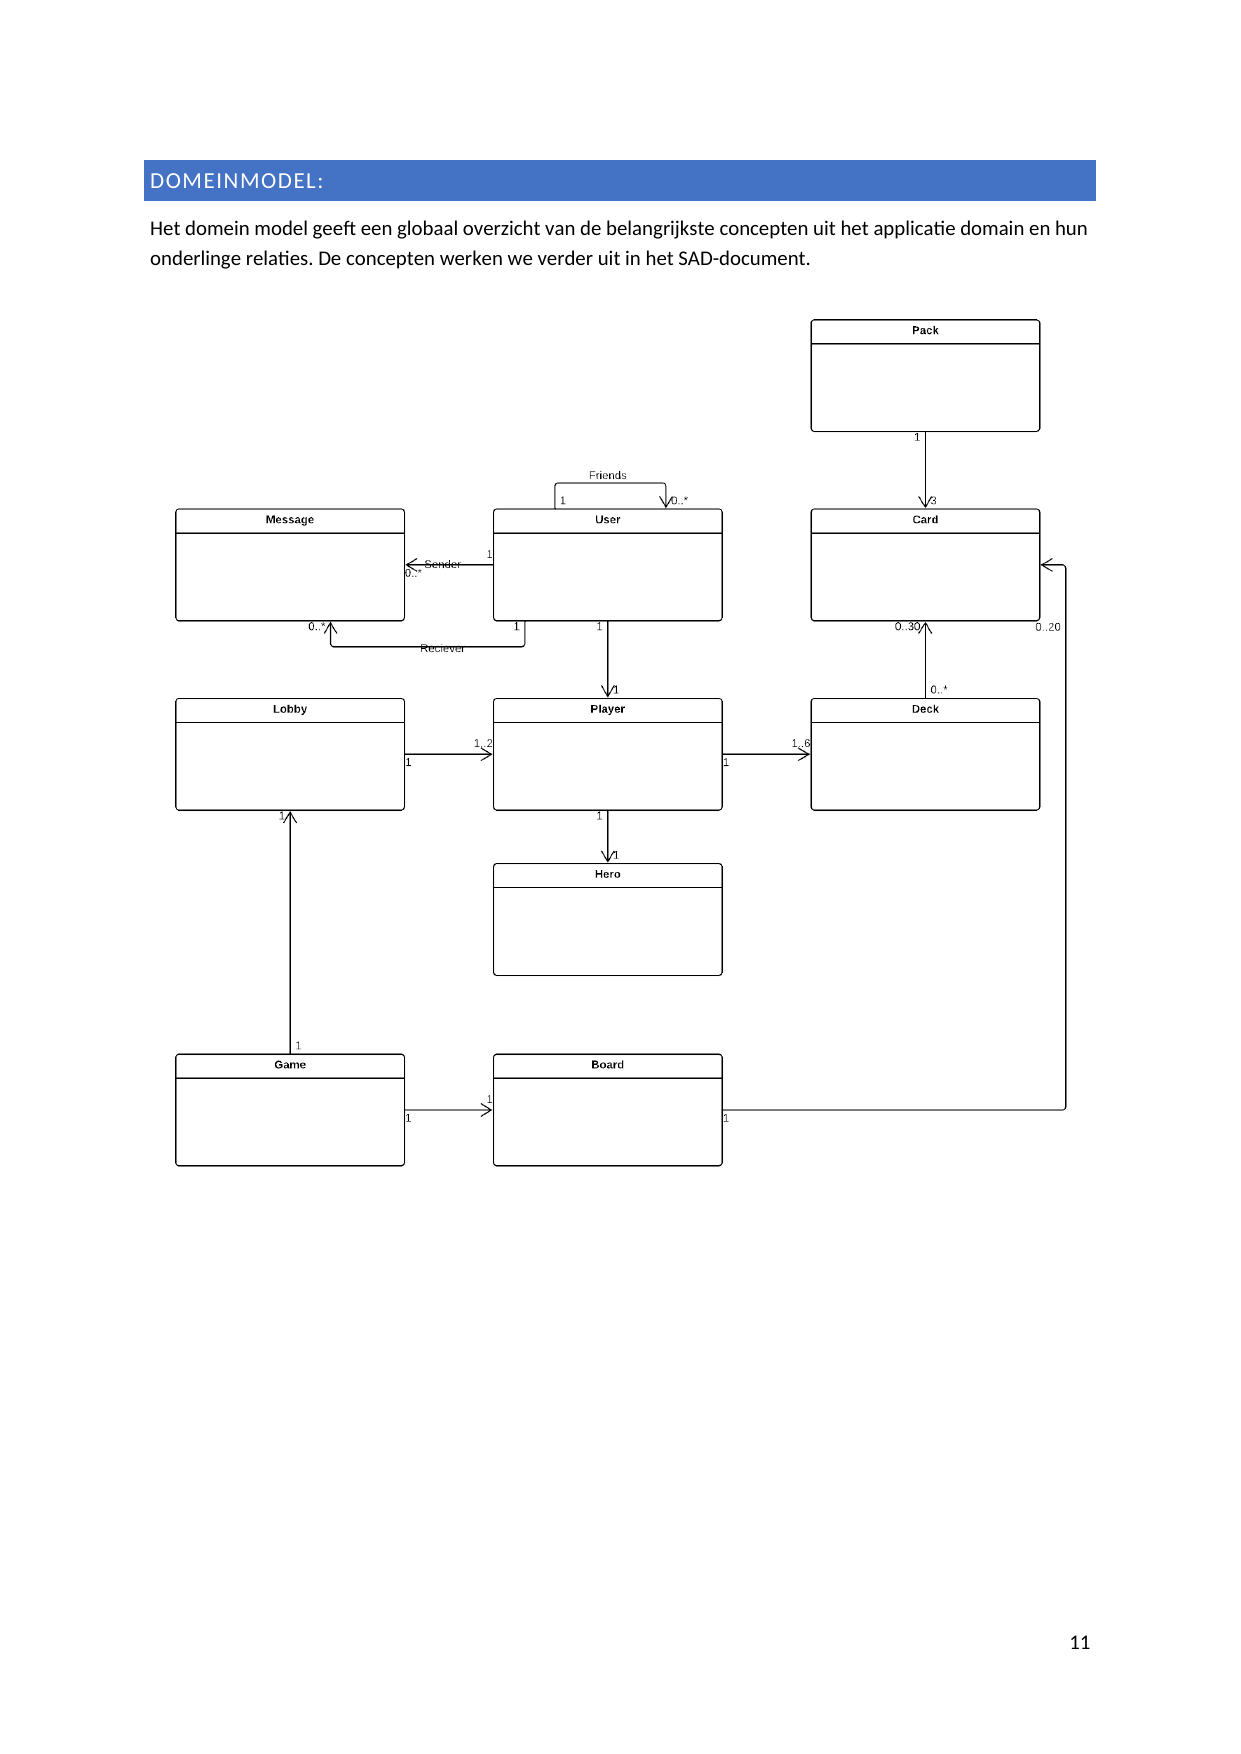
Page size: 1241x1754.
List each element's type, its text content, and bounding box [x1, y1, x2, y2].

subtitle Domeinmodel: [150, 167, 1090, 195]
picture [150, 294, 1090, 1191]
text Het domein model geeft een globaal overzicht van de belangrijkste concepten uit het applicatie domain en hun onderlinge relaties. De concepten werken we verder uit in het SAD-document. [150, 216, 1090, 270]
